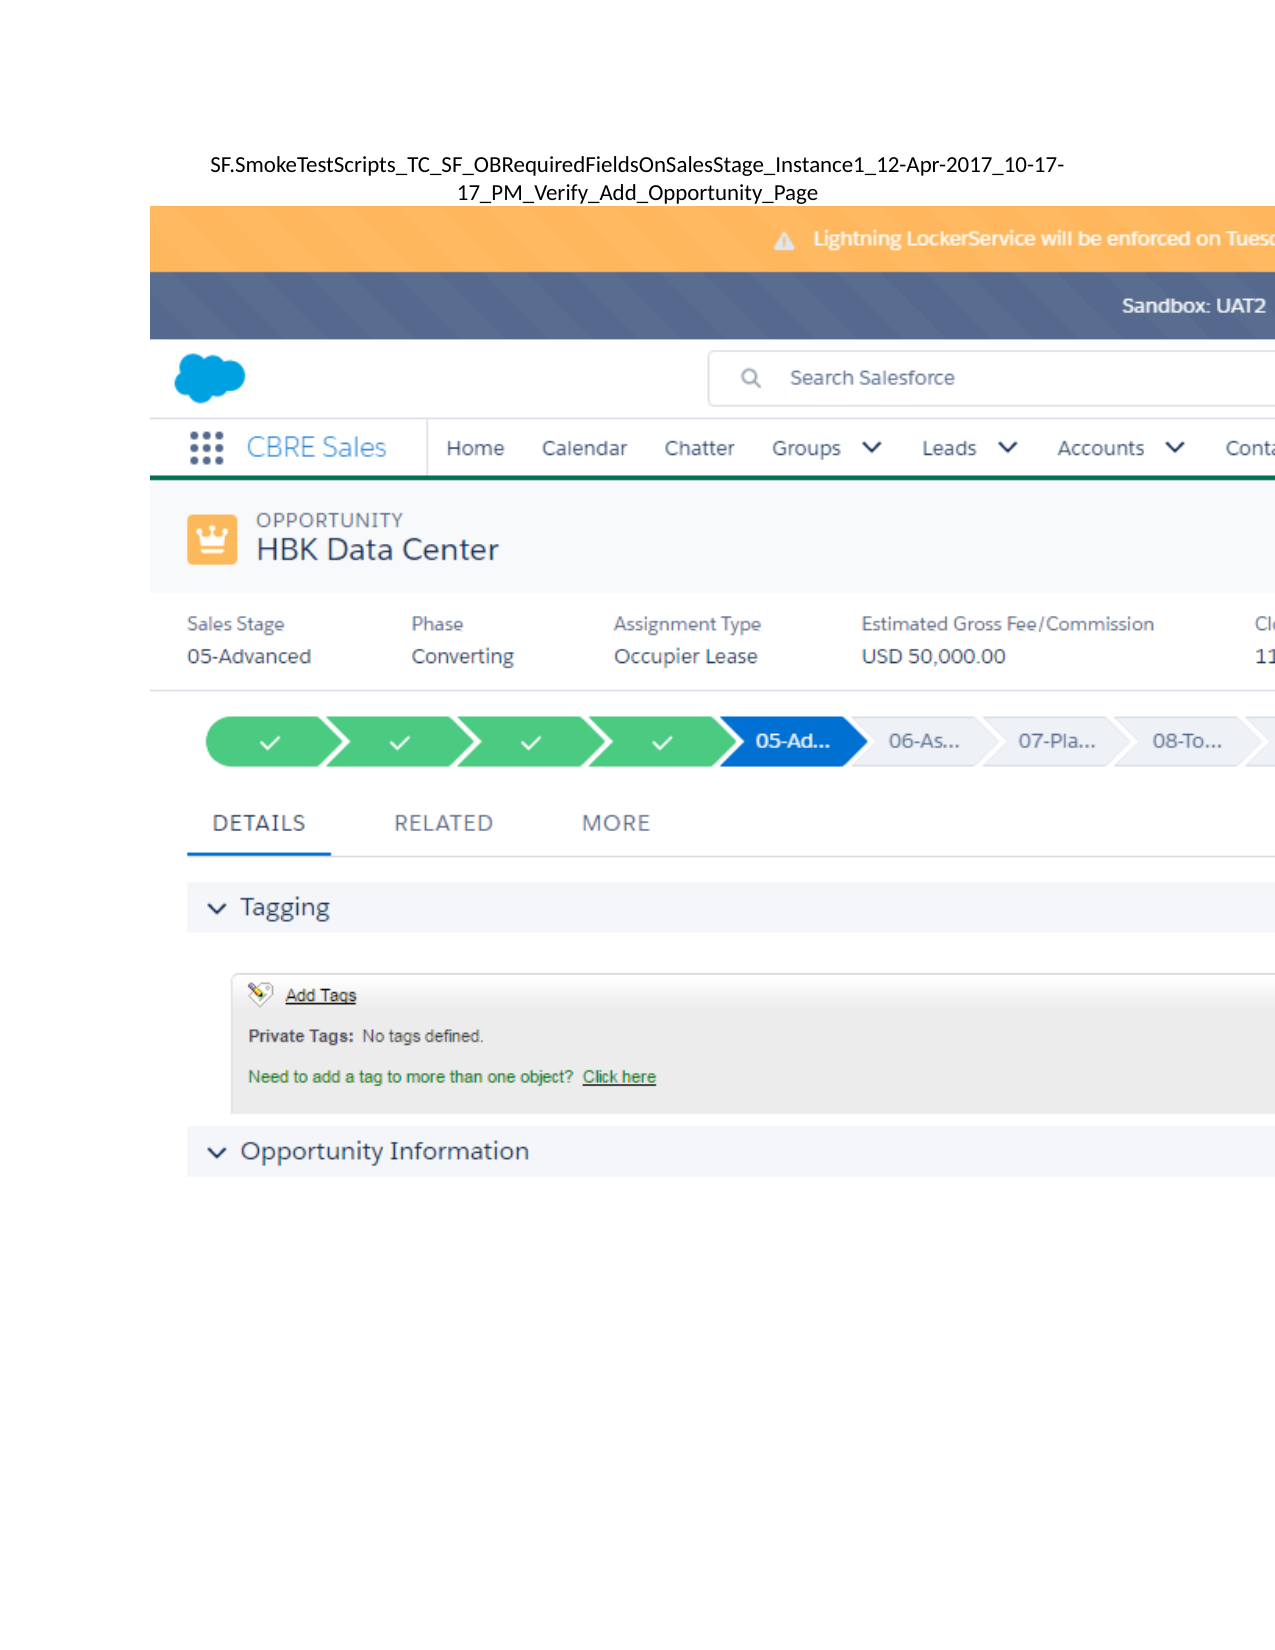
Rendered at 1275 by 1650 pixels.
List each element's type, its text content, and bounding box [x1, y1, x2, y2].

picture [150, 218, 1275, 1192]
text SF.SmokeTestScripts_TC_SF_OBRequiredFieldsOnSalesStage_Instance1_12-Apr-2017_10-17-17_PM_Verify_Add_Opportunity_Page [150, 150, 1125, 218]
